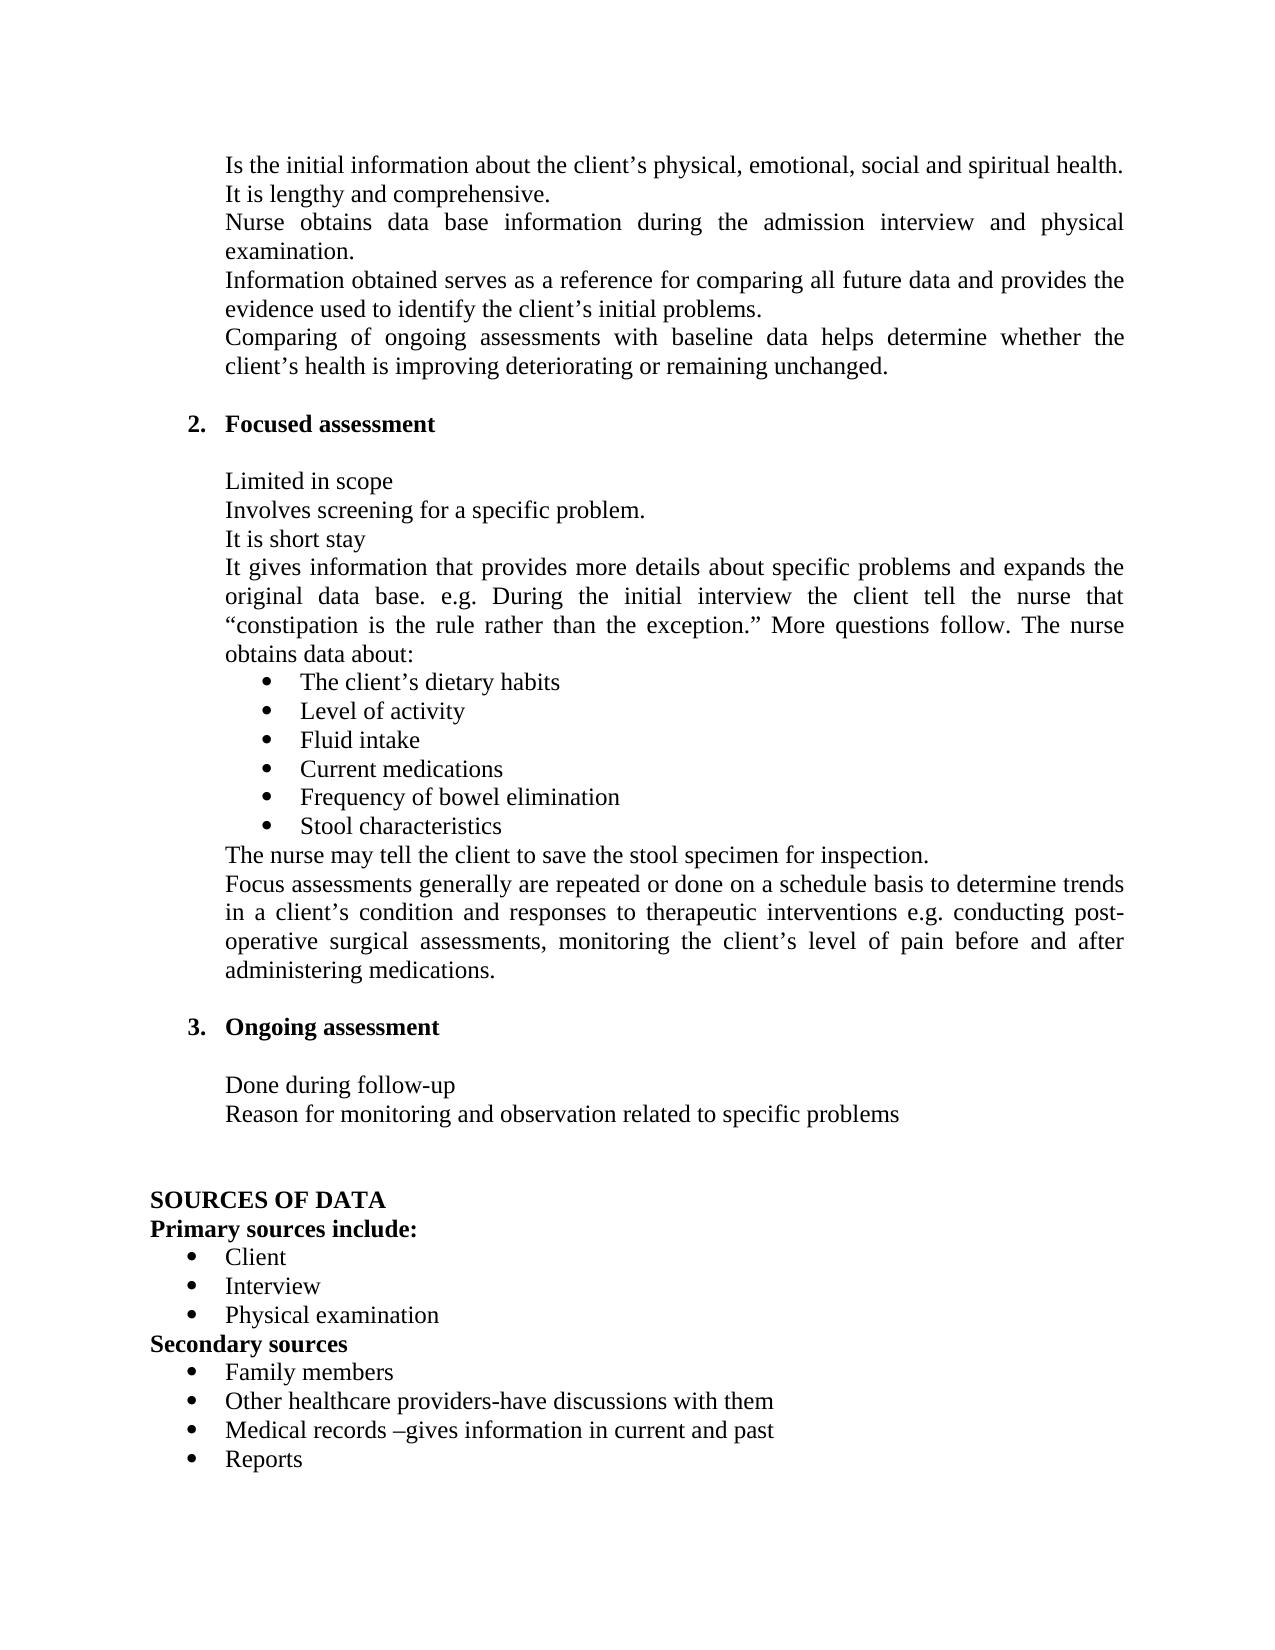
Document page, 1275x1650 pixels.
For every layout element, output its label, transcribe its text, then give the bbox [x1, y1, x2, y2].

text It is short stay [225, 524, 1125, 552]
list Fluid intake [262, 725, 1125, 754]
list Stool characteristics [262, 811, 1125, 840]
list Focused assessment [187, 409, 1125, 437]
text Nurse obtains data base information during the admission interview and physical examination. [225, 207, 1125, 265]
text Comparing of ongoing assessments with baseline data helps determine whether the client’s health is improving deteriorating or remaining unchanged. [225, 322, 1125, 380]
list The client’s dietary habits [262, 667, 1125, 696]
list Current medications [262, 754, 1125, 782]
list Ongoing assessment [187, 1012, 1125, 1041]
text Information obtained serves as a reference for comparing all future data and provides the evidence used to identify the client’s initial problems. [225, 265, 1125, 322]
text Limited in scope [225, 466, 1125, 495]
list Physical examination [187, 1300, 1125, 1329]
text Primary sources include: [150, 1214, 1125, 1242]
list Medical records –gives information in current and past [187, 1415, 1125, 1444]
text Secondary sources [150, 1329, 1125, 1357]
text Is the initial information about the client’s physical, emotional, social and spiritual health. It is lengthy and comprehensive. [225, 150, 1125, 207]
text Done during follow-up [225, 1070, 1125, 1099]
list Family members [187, 1357, 1125, 1386]
list Client [187, 1242, 1125, 1271]
text Involves screening for a specific problem. [225, 495, 1125, 524]
text It gives information that provides more details about specific problems and expands the original data base. e.g. During the initial interview the client tell the nurse that “constipation is the rule rather than the exception.” More questions follow. The nurse obtains data about: [225, 552, 1125, 667]
text Focus assessments generally are repeated or done on a schedule basis to determine trends in a client’s condition and responses to therapeutic interventions e.g. conducting post-operative surgical assessments, monitoring the client’s level of pain before and after administering medications. [225, 869, 1125, 984]
list Other healthcare providers-have discussions with them [187, 1386, 1125, 1415]
text The nurse may tell the client to save the stool specimen for inspection. [225, 840, 1125, 869]
list Reports [187, 1444, 1125, 1472]
list Frequency of bowel elimination [262, 782, 1125, 811]
list Level of activity [262, 696, 1125, 725]
list Interview [187, 1271, 1125, 1300]
text Reason for monitoring and observation related to specific problems [225, 1099, 1125, 1127]
text SOURCES OF DATA [150, 1185, 1125, 1214]
